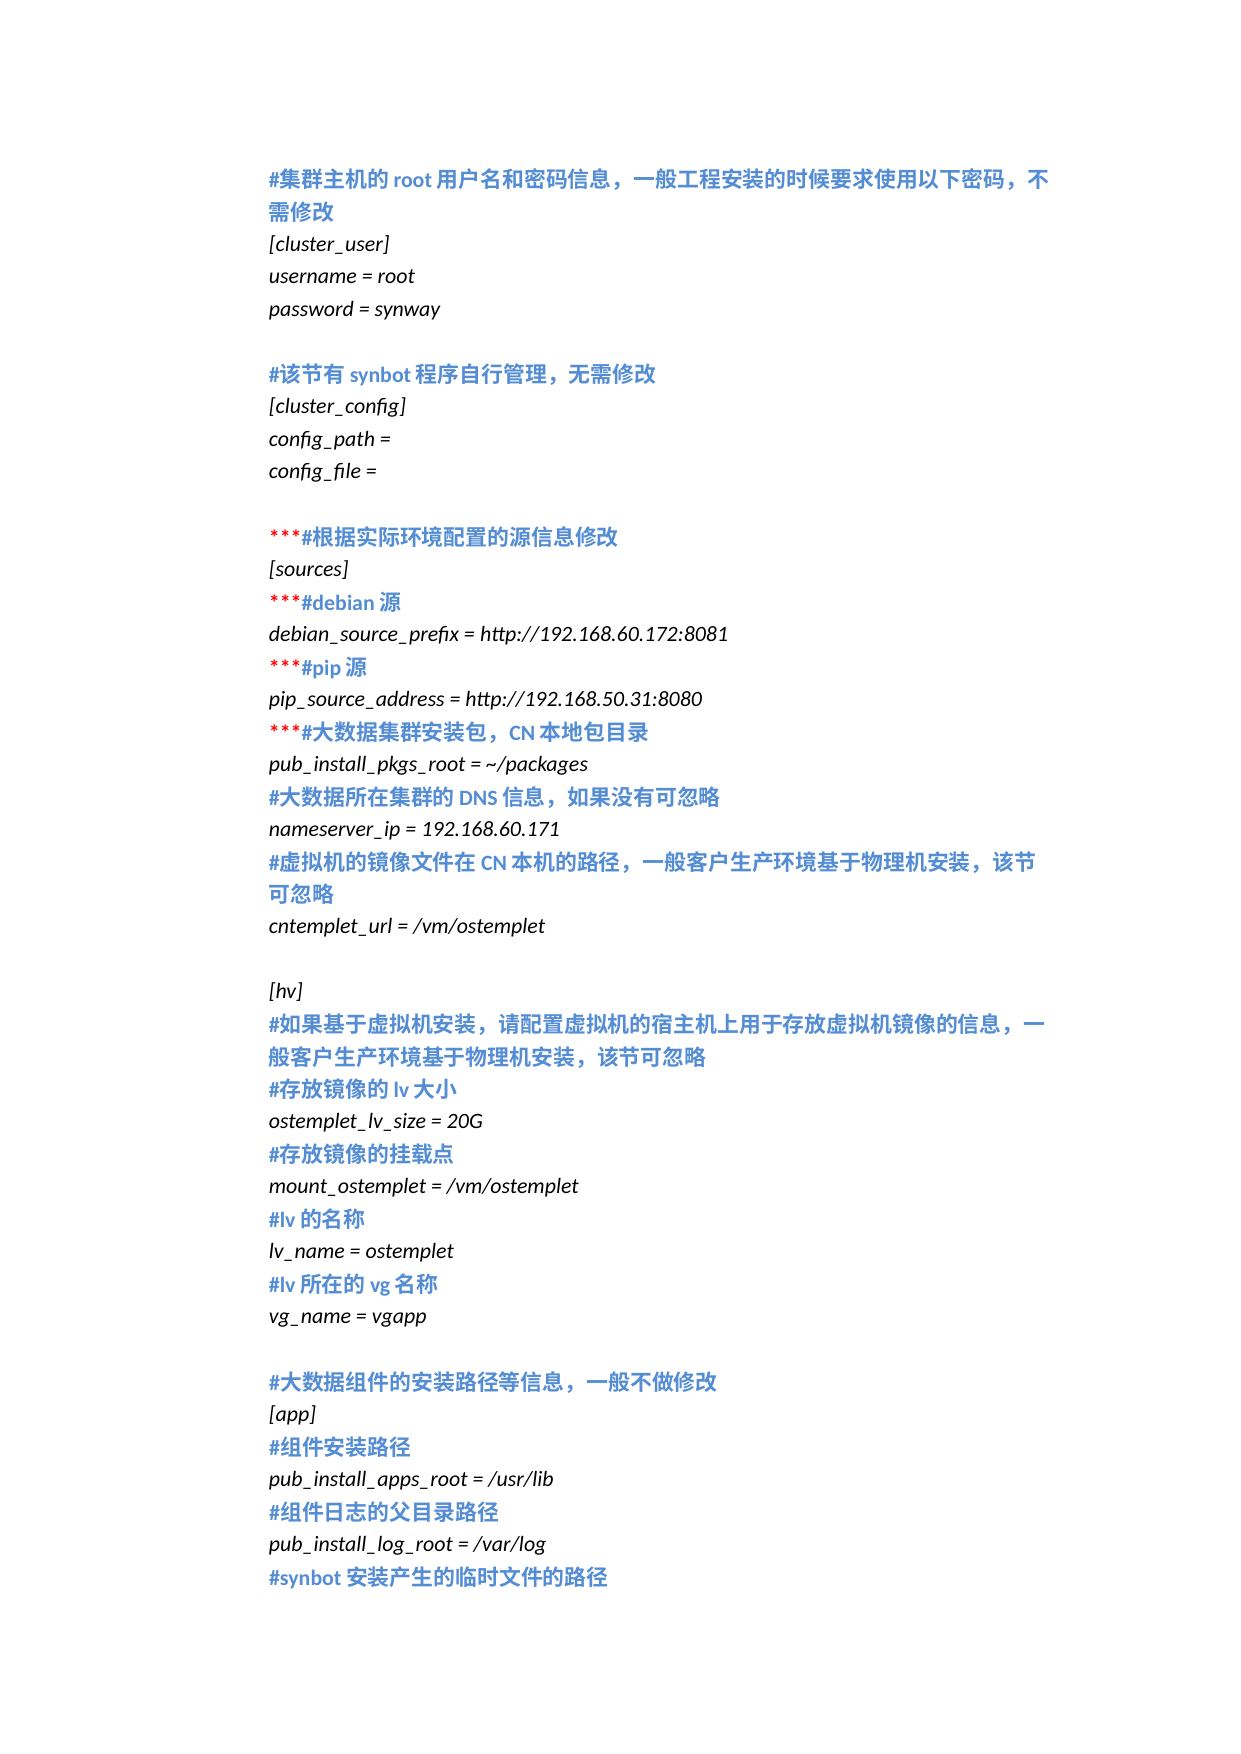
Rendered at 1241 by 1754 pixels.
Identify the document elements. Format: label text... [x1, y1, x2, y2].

list #虚拟机的镜像文件在CN本机的路径，一般客户生产环境基于物理机安装，该节可忽略 [269, 844, 1053, 909]
list #组件安装路径 [225, 1429, 1053, 1462]
list [cluster_config] [225, 389, 1053, 422]
list #如果基于虚拟机安装，请配置虚拟机的宿主机上用于存放虚拟机镜像的信息，一般客户生产环境基于物理机安装，该节可忽略 [269, 1007, 1053, 1072]
list #该节有synbot程序自行管理，无需修改 [269, 357, 1053, 389]
list config_path = [225, 422, 1053, 454]
list [sources] [225, 552, 1053, 584]
list #存放镜像的挂载点 [269, 1137, 1053, 1169]
list pub_install_apps_root = /usr/lib [225, 1462, 1053, 1494]
list #组件日志的父目录路径 [225, 1494, 1053, 1527]
list config_file = [225, 454, 1053, 487]
list #大数据组件的安装路径等信息，一般不做修改 [225, 1364, 1053, 1397]
list pip_source_address = http://192.168.50.31:8080 [225, 682, 1053, 714]
list password = synway [225, 292, 1053, 324]
list ostemplet_lv_size = 20G [225, 1104, 1053, 1137]
list lv_name = ostemplet [225, 1234, 1053, 1267]
list username = root [225, 259, 1053, 292]
list debian_source_prefix = http://192.168.60.172:8081 [225, 617, 1053, 649]
list ***#根据实际环境配置的源信息修改 [269, 519, 1053, 552]
list #集群主机的root用户名和密码信息，一般工程安装的时候要求使用以下密码，不需修改 [269, 162, 1053, 227]
list #存放镜像的lv大小 [269, 1072, 1053, 1104]
list mount_ostemplet = /vm/ostemplet [225, 1169, 1053, 1202]
list #lv所在的vg名称 [269, 1267, 1053, 1299]
list cntemplet_url = /vm/ostemplet [225, 909, 1053, 942]
list vg_name = vgapp [225, 1299, 1053, 1332]
list pub_install_pkgs_root = ~/packages [225, 747, 1053, 779]
list [app] [225, 1397, 1053, 1429]
list ***#debian源 [269, 584, 1053, 617]
list [cluster_user] [225, 227, 1053, 259]
list pub_install_log_root = /var/log [225, 1527, 1053, 1559]
list [hv] [225, 974, 1053, 1007]
list ***#pip源 [269, 649, 1053, 682]
list #lv的名称 [269, 1202, 1053, 1234]
list #synbot安装产生的临时文件的路径 [225, 1559, 1053, 1592]
list #大数据所在集群的DNS信息，如果没有可忽略 [269, 779, 1053, 812]
list nameserver_ip = 192.168.60.171 [225, 812, 1053, 844]
list ***#大数据集群安装包，CN本地包目录 [269, 714, 1053, 747]
